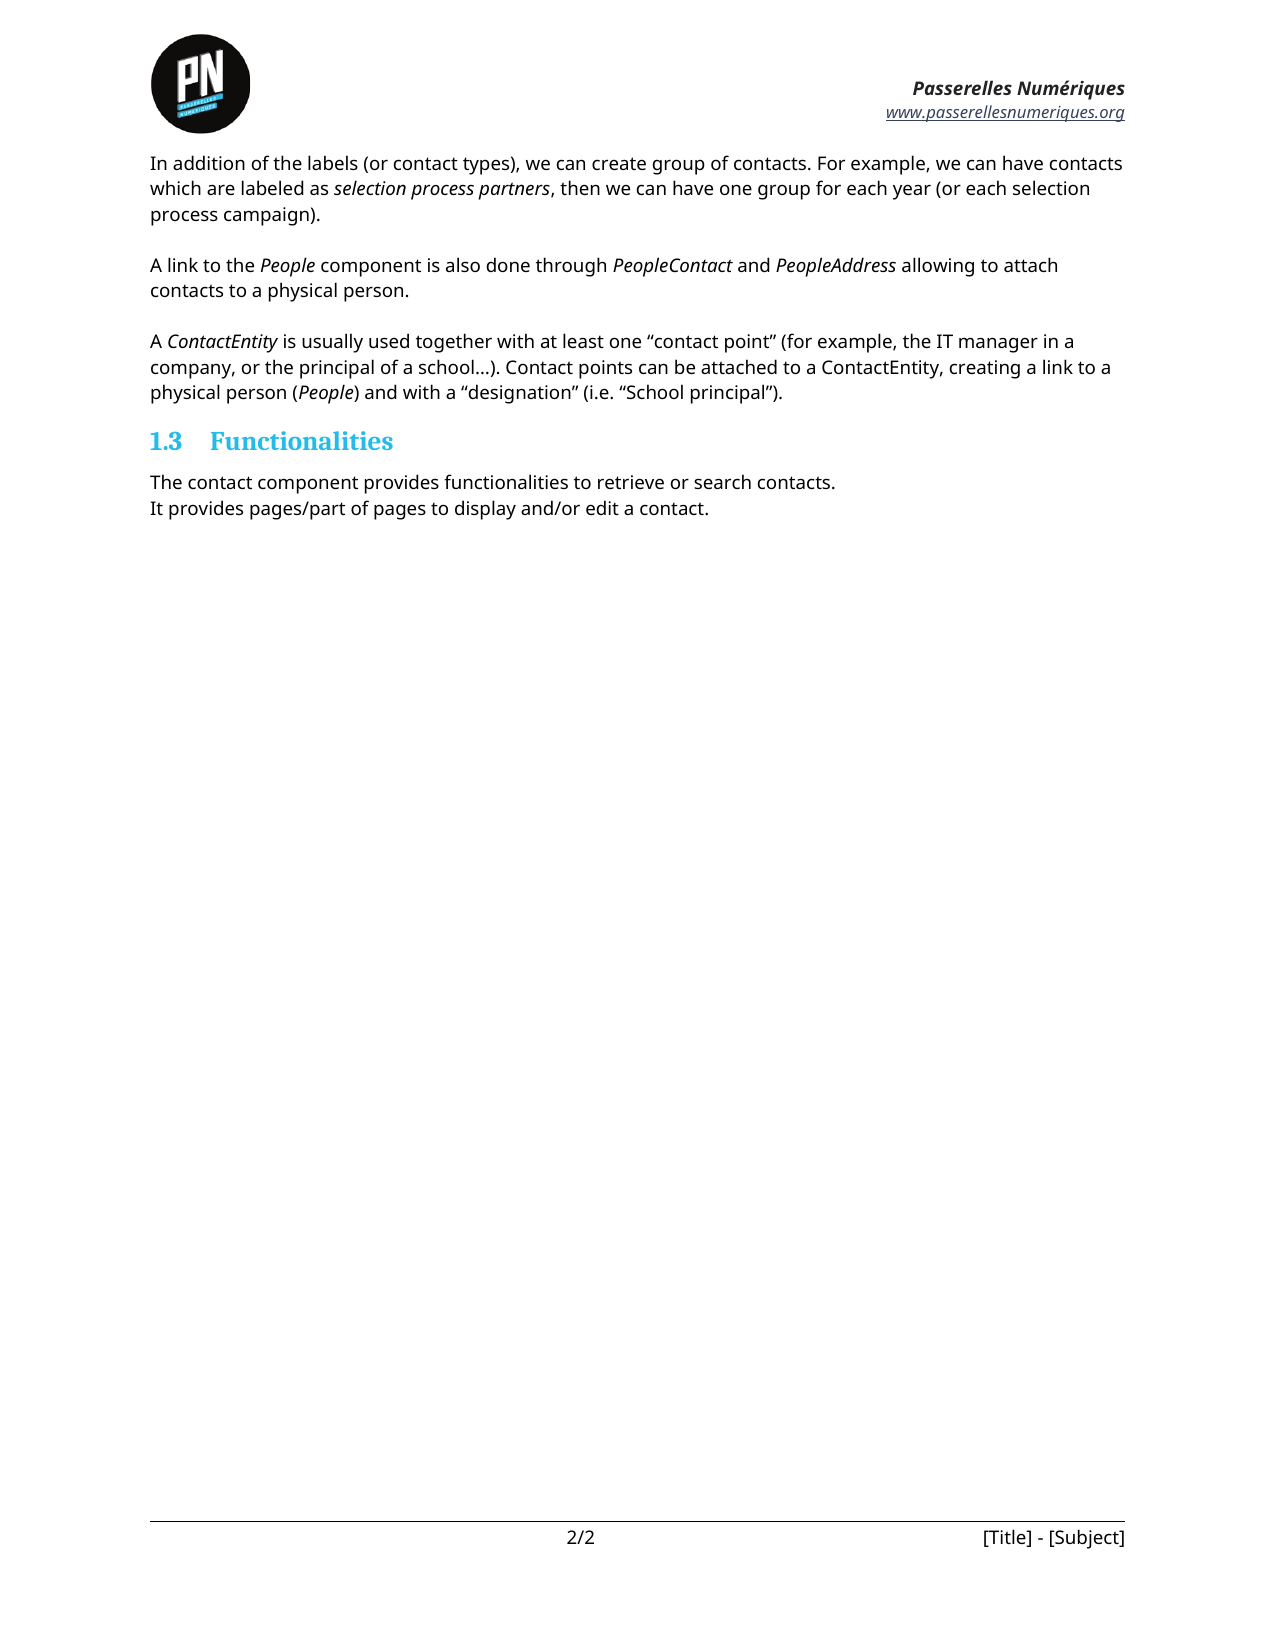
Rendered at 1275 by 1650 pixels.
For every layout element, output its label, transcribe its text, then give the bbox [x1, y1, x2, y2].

text A link to the People component is also done through PeopleContact and PeopleAddress allowing to attach contacts to a physical person. [150, 252, 1125, 303]
text It provides pages/part of pages to display and/or edit a contact. [150, 495, 1125, 521]
text A ContactEntity is usually used together with at least one “contact point” (for example, the IT manager in a company, or the principal of a school…). Contact points can be attached to a ContactEntity, creating a link to a physical person (People) and with a “designation” (i.e. “School principal”). [150, 329, 1125, 405]
subtitle Functionalities [150, 426, 1125, 457]
text In addition of the labels (or contact types), we can create group of contacts. For example, we can have contacts which are labeled as selection process partners, then we can have one group for each year (or each selection process campaign). [150, 150, 1125, 227]
text The contact component provides functionalities to retrieve or search contacts. [150, 470, 1125, 495]
picture [150, 33, 251, 134]
